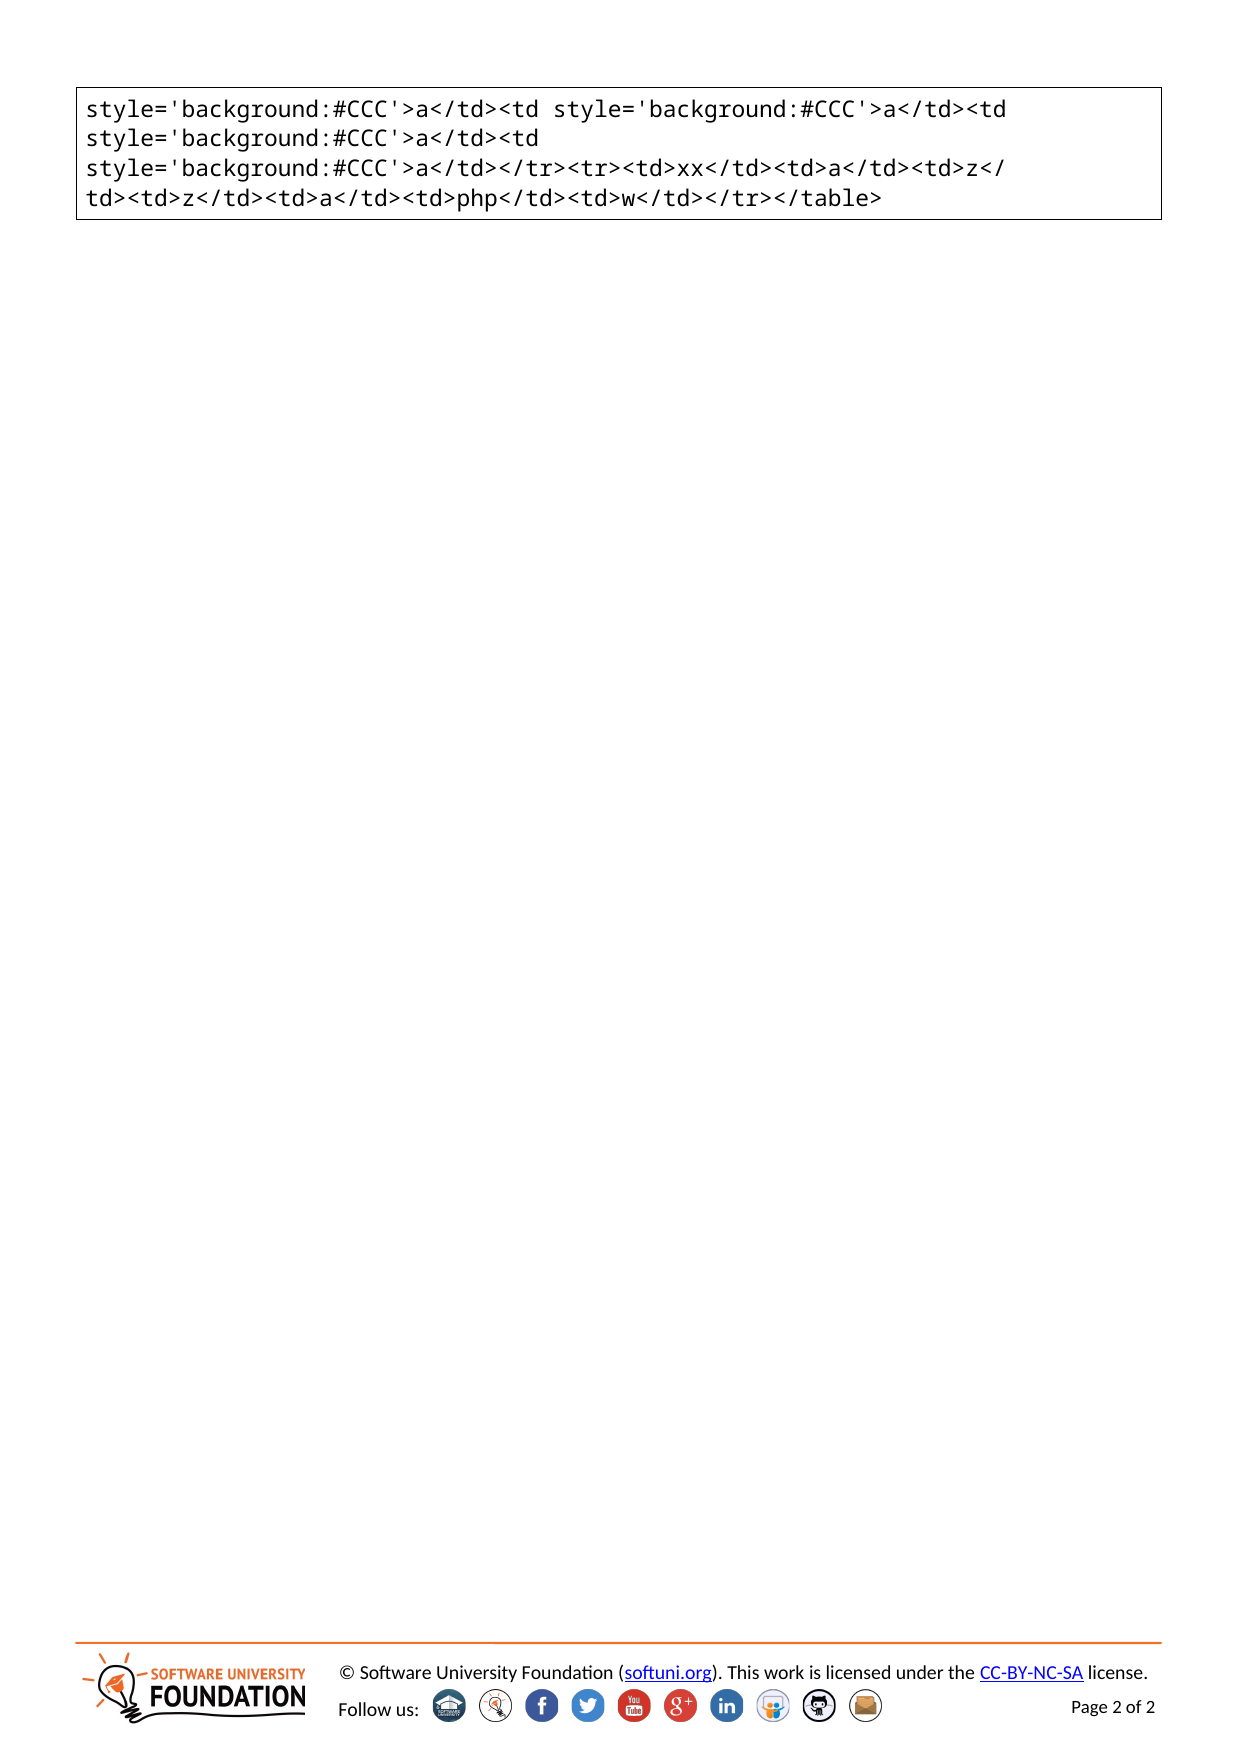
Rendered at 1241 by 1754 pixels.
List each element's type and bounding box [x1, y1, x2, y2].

picture [81, 1651, 305, 1724]
picture [756, 1689, 790, 1722]
table_cell [77, 88, 1161, 219]
picture [479, 1689, 512, 1722]
picture [710, 1689, 744, 1722]
picture [432, 1689, 466, 1722]
picture [664, 1689, 697, 1722]
picture [571, 1689, 605, 1722]
picture [849, 1689, 882, 1722]
picture [617, 1689, 651, 1722]
picture [802, 1689, 836, 1722]
picture [525, 1689, 559, 1722]
